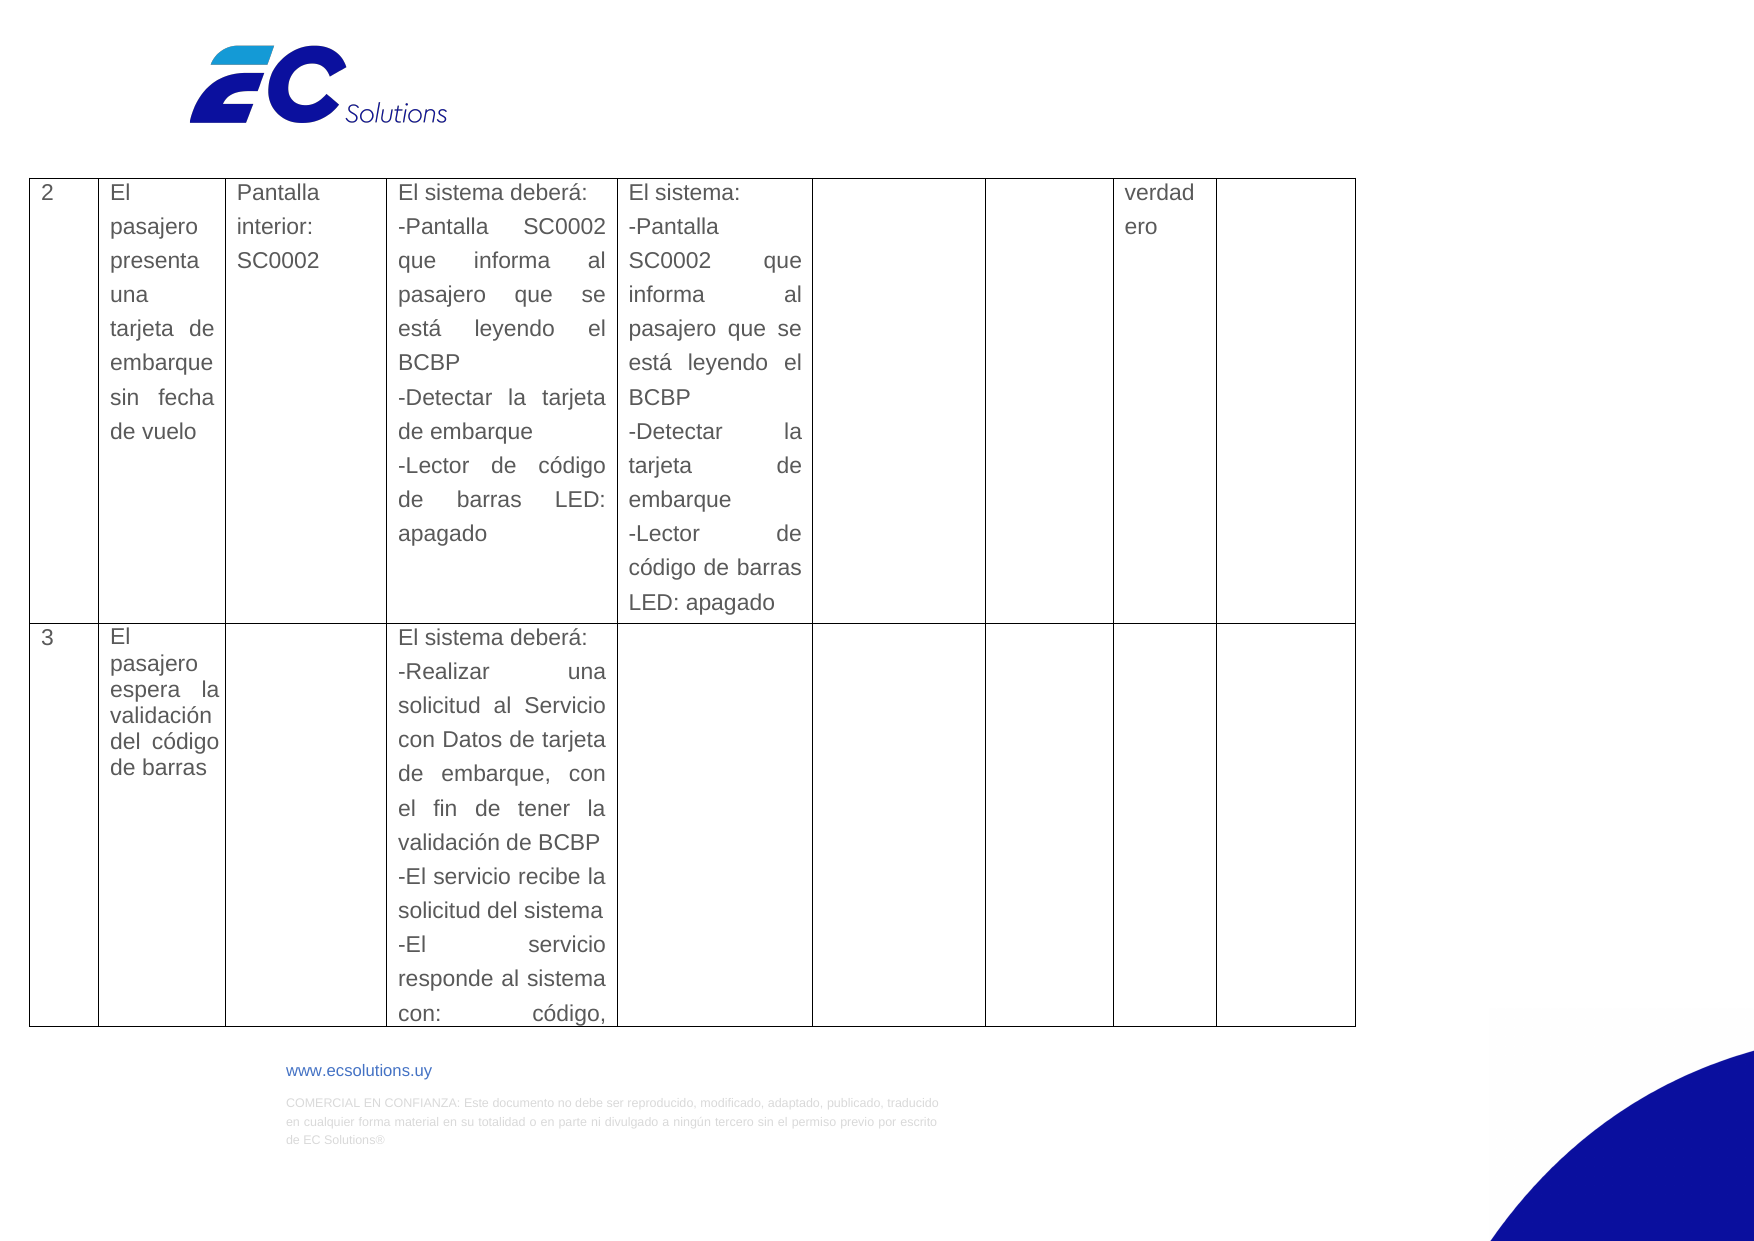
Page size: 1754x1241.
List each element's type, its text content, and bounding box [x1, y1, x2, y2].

picture [1488, 1008, 1754, 1241]
table_cell [1217, 179, 1355, 623]
table_cell verdadero [1114, 179, 1216, 623]
table_cell El sistema deberá: -Pantalla SC0002 que informa al pasajero que se está leyendo el BCBP -Detectar la tarjeta de embarque -Lector de código de barras LED: apagado [387, 179, 617, 623]
table_cell [813, 624, 985, 1026]
table_cell [1114, 624, 1216, 1026]
table_cell [986, 624, 1113, 1026]
table_cell [226, 624, 386, 1026]
table_cell [986, 179, 1113, 623]
table_cell 3 [30, 624, 98, 1026]
table_cell El pasajero espera la validación del código de barras [99, 624, 225, 1026]
table_cell [813, 179, 985, 623]
table_cell [1217, 624, 1355, 1026]
table_cell [618, 624, 812, 1026]
picture [189, 45, 448, 123]
table_cell El pasajero presenta una tarjeta de embarque sin fecha de vuelo [99, 179, 225, 623]
table_cell Pantalla interior: SC0002 [226, 179, 386, 623]
table_cell 2 [30, 179, 98, 623]
table_cell El sistema: -Pantalla SC0002 que informa al pasajero que se está leyendo el BCBP -Detectar la tarjeta de embarque -Lector de código de barras LED: apagado [618, 179, 812, 623]
